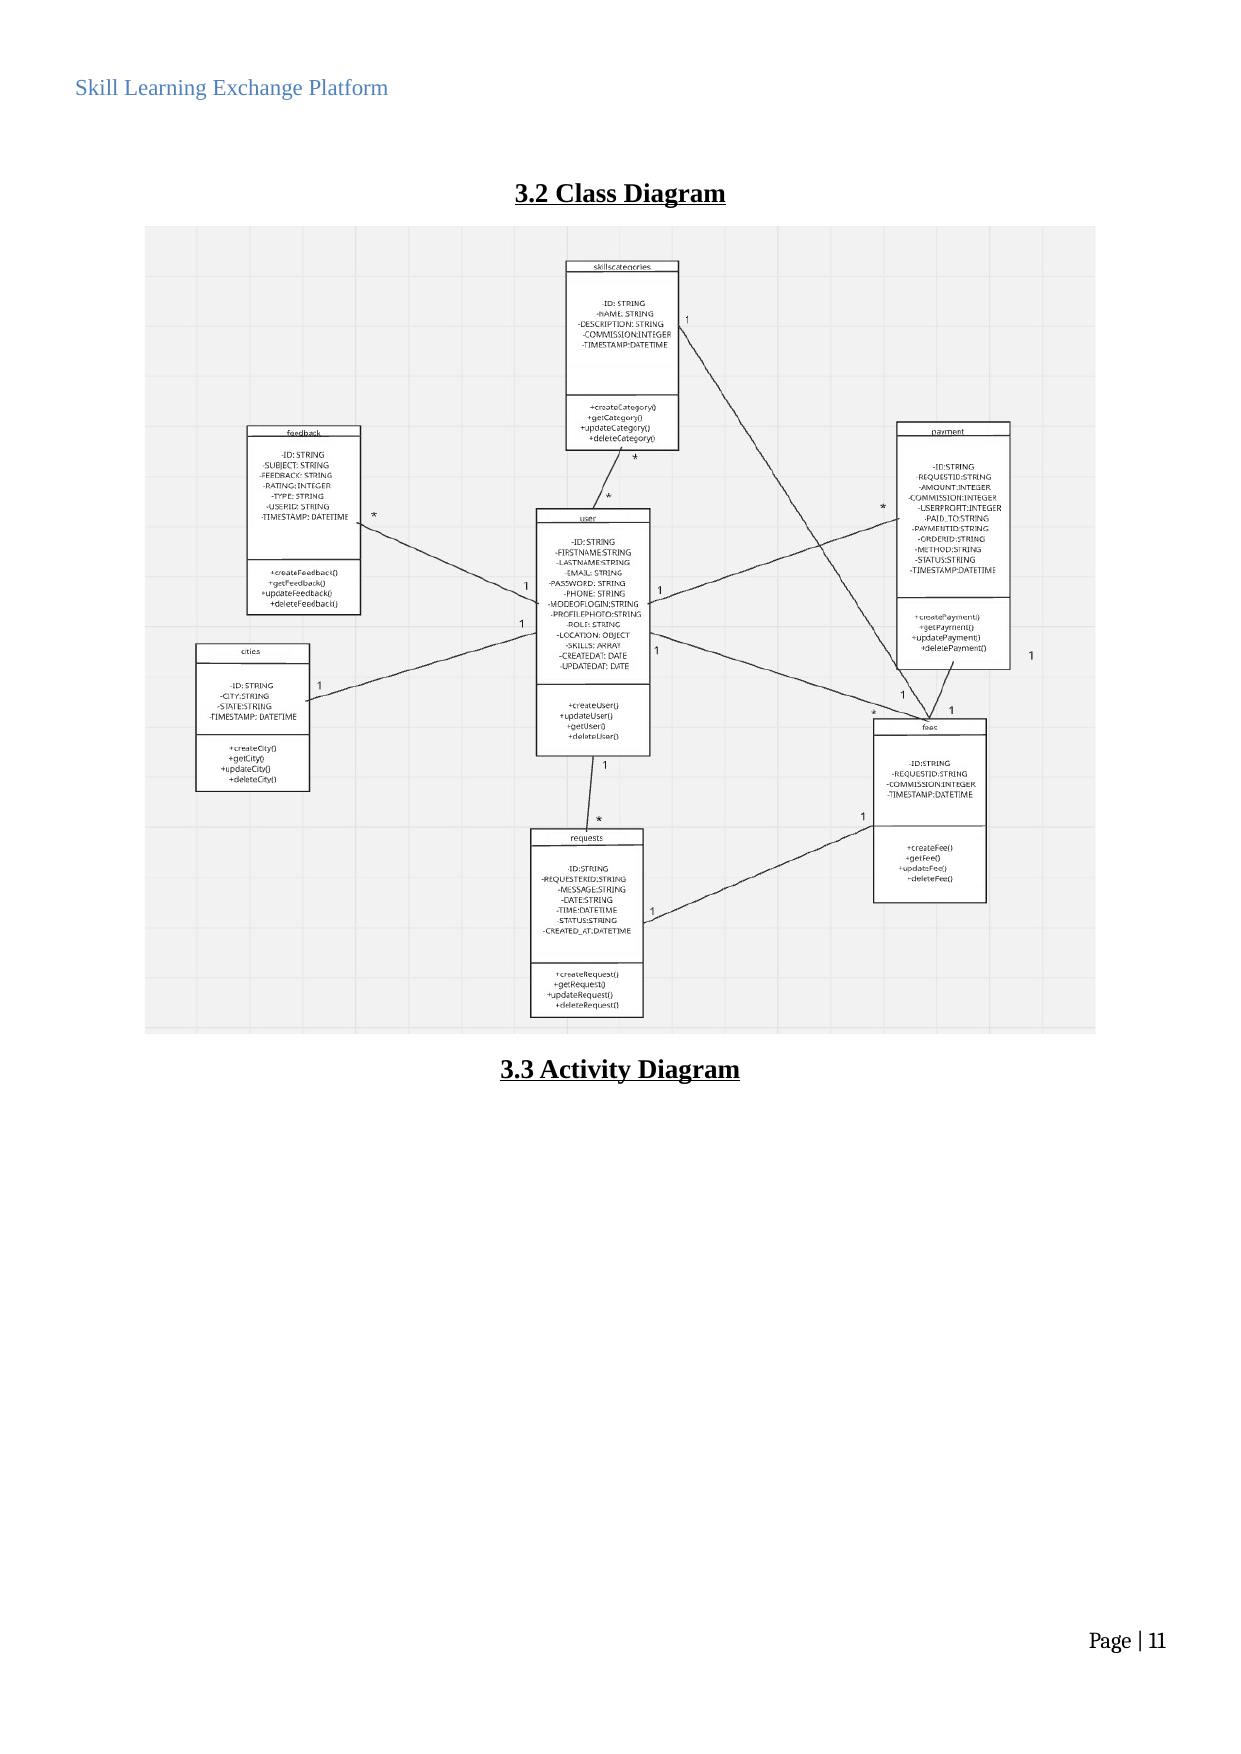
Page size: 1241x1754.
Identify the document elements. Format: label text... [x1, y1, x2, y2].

text 3.3 Activity Diagram [75, 1053, 1165, 1084]
picture [144, 226, 1096, 1034]
text 3.2 Class Diagram [75, 177, 1165, 208]
